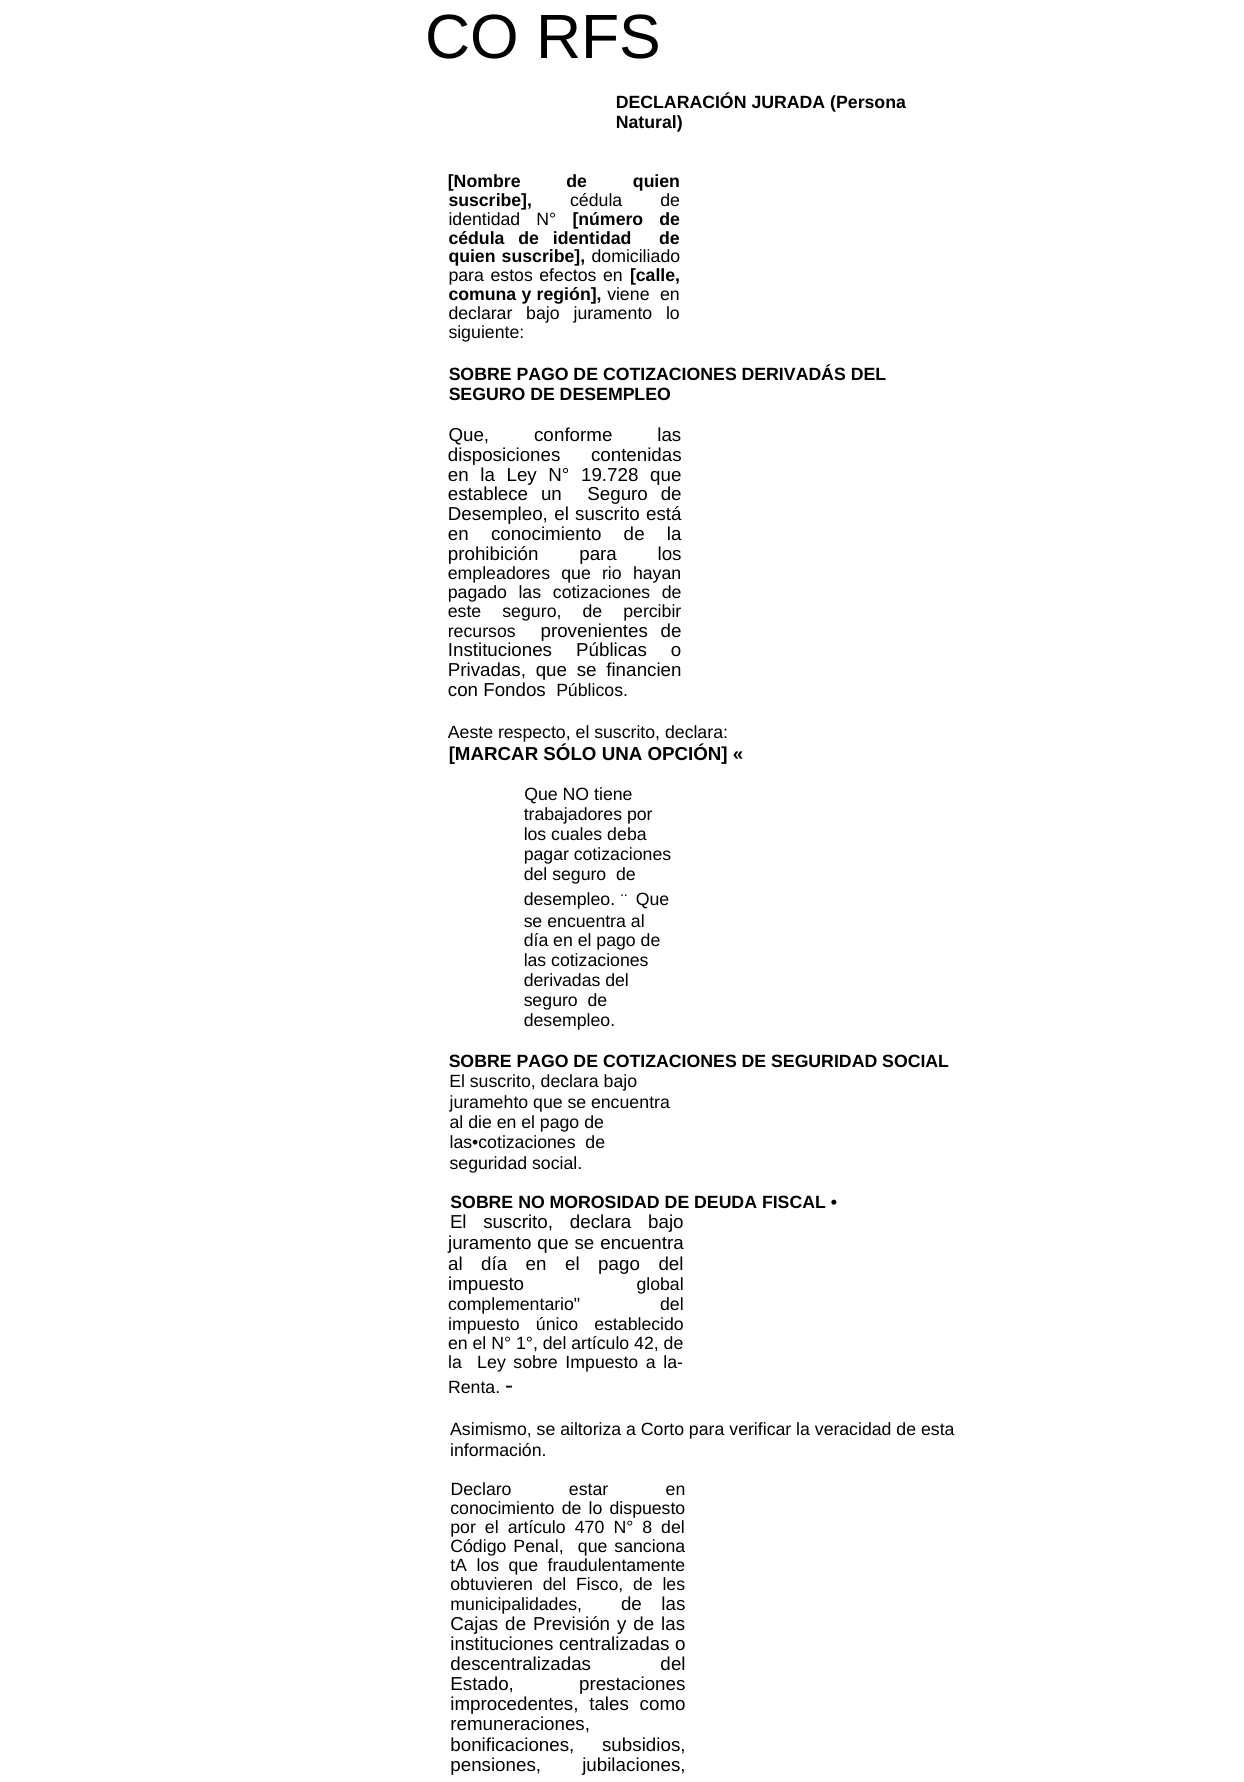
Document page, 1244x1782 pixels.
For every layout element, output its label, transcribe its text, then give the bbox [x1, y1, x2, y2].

text Aeste respecto, el suscrito, declara: [448, 722, 962, 742]
text Que, conforme las disposiciones contenidas en la Ley N° 19.728 que establece un Seguro de Desempleo, el suscrito está en conocimiento de la prohibición para los empleadores que rio hayan pagado las cotizaciones de este seguro, de percibir recursos provenientes de Instituciones Públicas o Privadas, que se financien con Fondos Públicos. [448, 425, 681, 701]
text [MARCAR SÓLO UNA OPCIÓN] « [448, 742, 962, 764]
text DECLARACIÓN JURADA (Persona Natural) [616, 91, 962, 132]
text [Nombre de quien suscribe], cédula de identidad N° [número de cédula de identidad de quien suscribe], domiciliado para estos efectos en [calle, comuna y región], viene en declarar bajo juramento lo siguiente: [448, 172, 680, 342]
text El suscrito, declara bajo juramento que se encuentra al día en el pago del impuesto global complementario" del impuesto único establecido en el N° 1°, del artículo 42, de la Ley sobre Impuesto a la-Renta. - [448, 1213, 683, 1399]
text SOBRE PAGO DE COTIZACIONES DERIVADÁS DEL SEGURO DE DESEMPLEO [448, 363, 962, 404]
text CO RFS [200, 0, 661, 72]
text SOBRE PAGO DE COTIZACIONES DE SEGURIDAD SOCIAL [448, 1051, 962, 1071]
text Que NO tiene trabajadores por los cuales deba pagar cotizaciones del seguro de desempleo. .. Que se encuentra al día en el pago de las cotizaciones derivadas del seguro de desempleo. [523, 784, 672, 1030]
text El suscrito, declara bajo juramehto que se encuentra al die en el pago de las•cotizaciones de seguridad social. [449, 1071, 682, 1173]
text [450, 1480, 685, 1775]
text Asimismo, se ailtoriza a Corto para verificar la veracidad de esta información. [450, 1419, 962, 1460]
text SOBRE NO MOROSIDAD DE DEUDA FISCAL • [450, 1192, 962, 1213]
